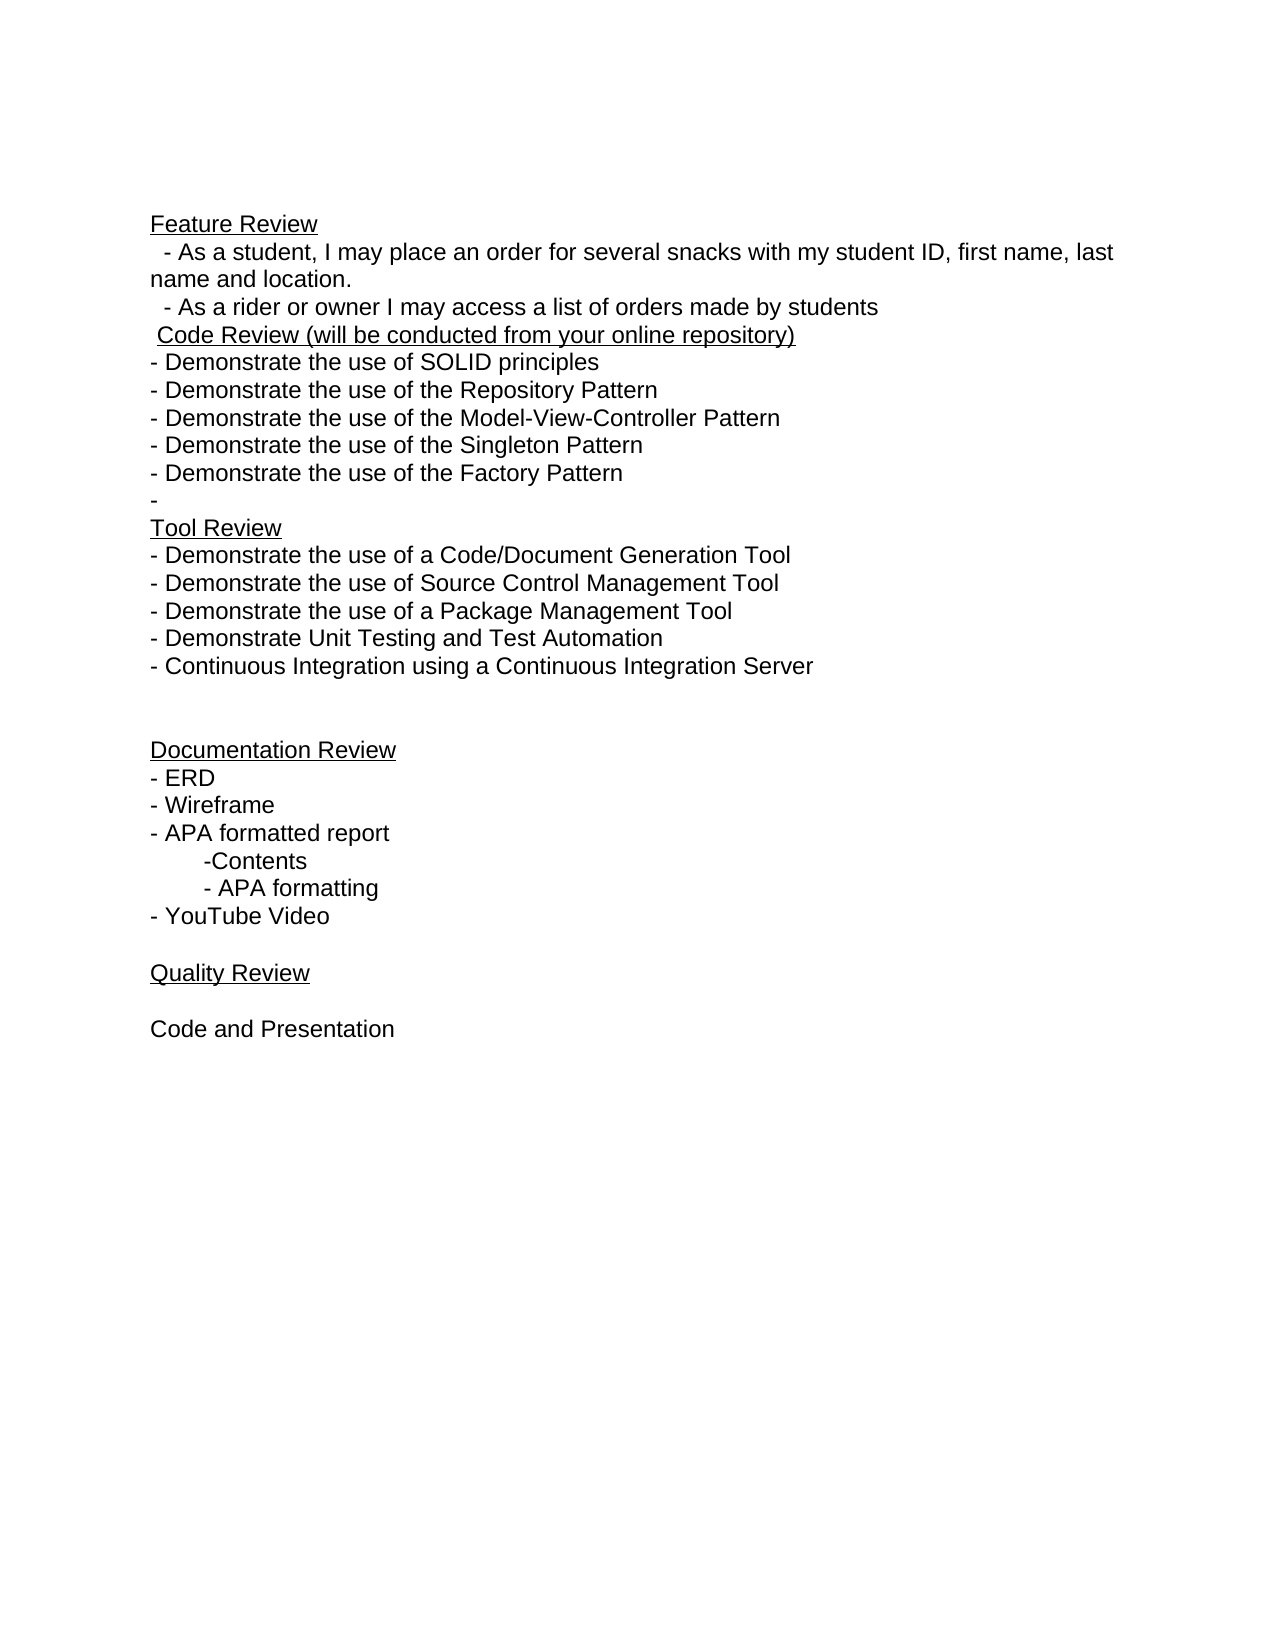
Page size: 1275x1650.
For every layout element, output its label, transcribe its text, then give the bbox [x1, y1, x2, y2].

text Feature Review - As a student, I may place an order for several snacks with my student ID, first name, last name and location. - As a rider or owner I may access a list of orders made by students Code Review (will be conducted from your online repository) - Demonstrate the use of SOLID principles - Demonstrate the use of the Repository Pattern - Demonstrate the use of the Model-View-Controller Pattern - Demonstrate the use of the Singleton Pattern - Demonstrate the use of the Factory Pattern - Tool Review - Demonstrate the use of a Code/Document Generation Tool - Demonstrate the use of Source Control Management Tool - Demonstrate the use of a Package Management Tool - Demonstrate Unit Testing and Test Automation - Continuous Integration using a Continuous Integration Server [150, 210, 1125, 707]
text Code and Presentation [150, 1015, 1125, 1043]
text Quality Review [150, 959, 1125, 986]
text Documentation Review - ERD - Wireframe - APA formatted report -Contents - APA formatting - YouTube Video [150, 736, 1125, 929]
